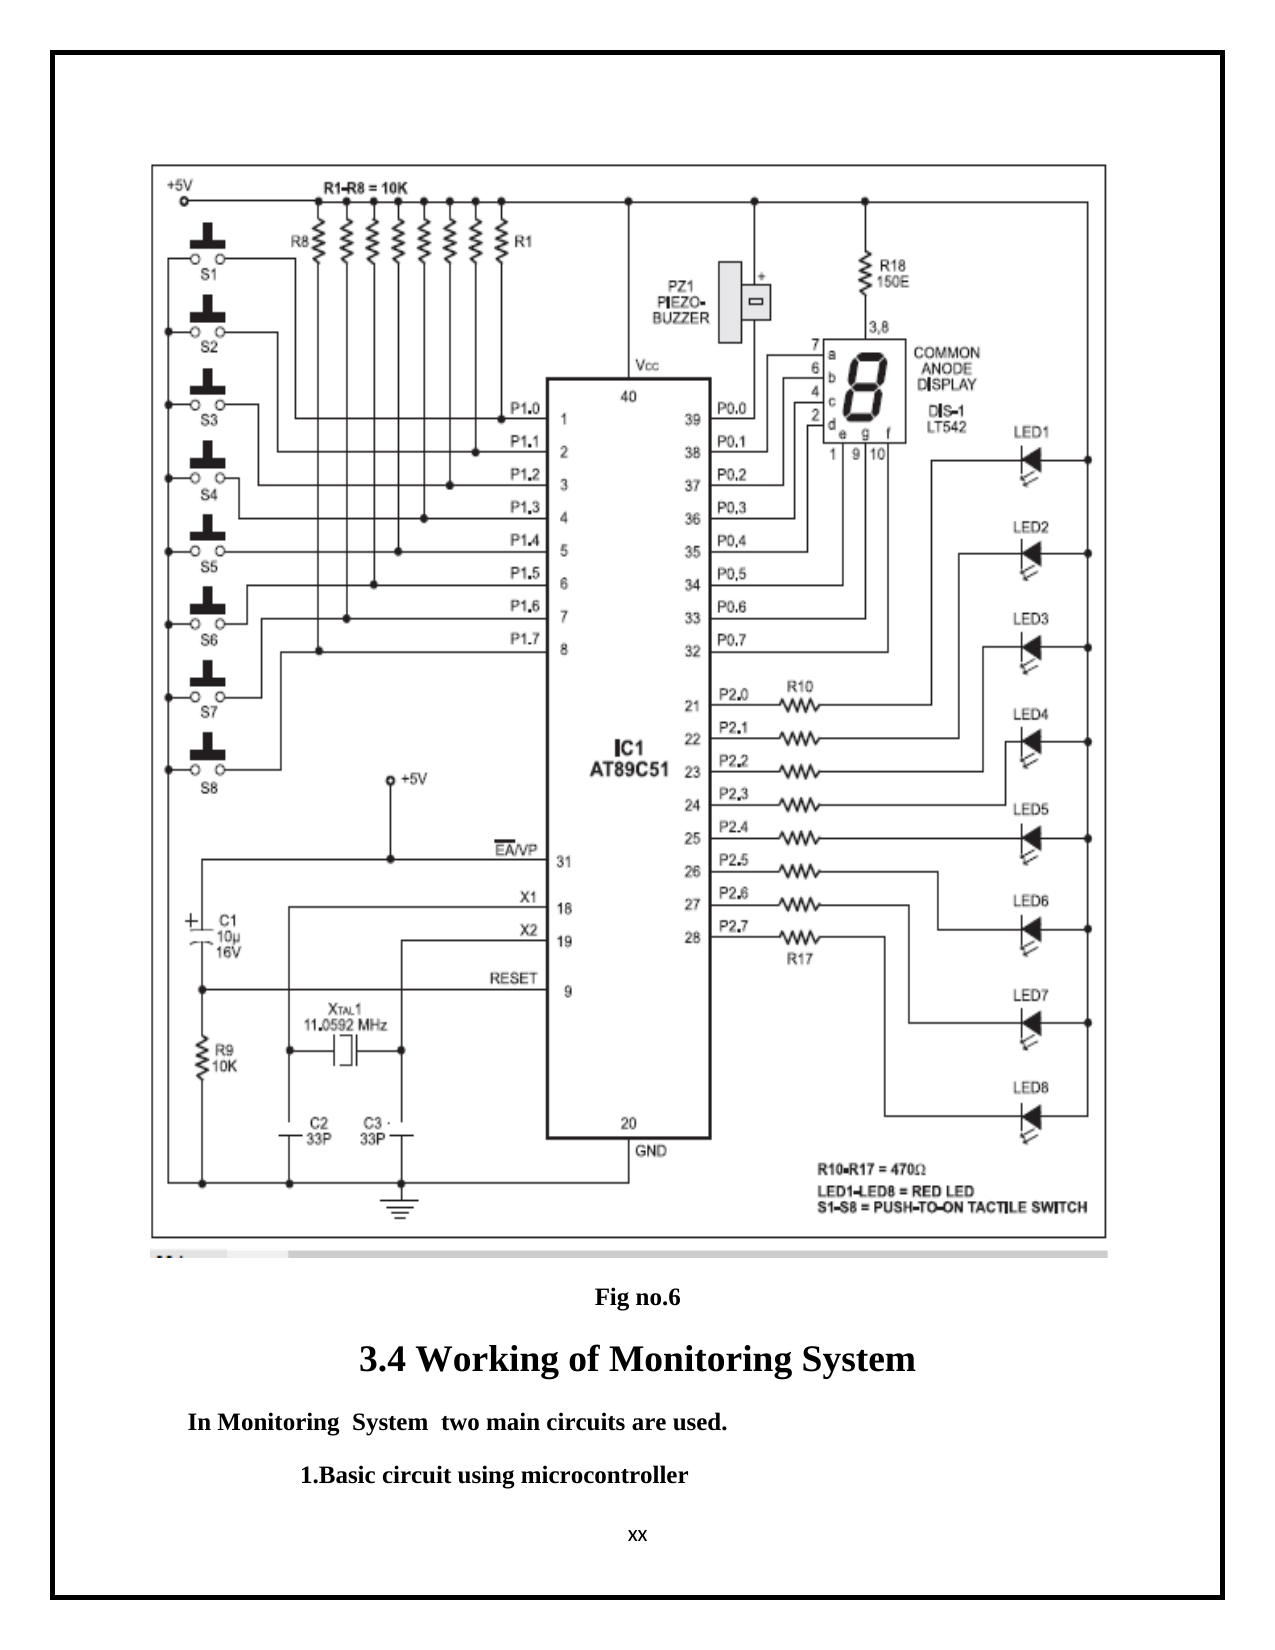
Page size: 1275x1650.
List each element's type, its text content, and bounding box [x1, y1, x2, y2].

text 1.Basic circuit using microcontroller [150, 1460, 1125, 1489]
text Fig no.6 [150, 1282, 1125, 1311]
text 3.4 Working of Monitoring System [150, 1336, 1125, 1379]
picture [150, 150, 1108, 1258]
text In Monitoring System two main circuits are used. [150, 1407, 1125, 1435]
